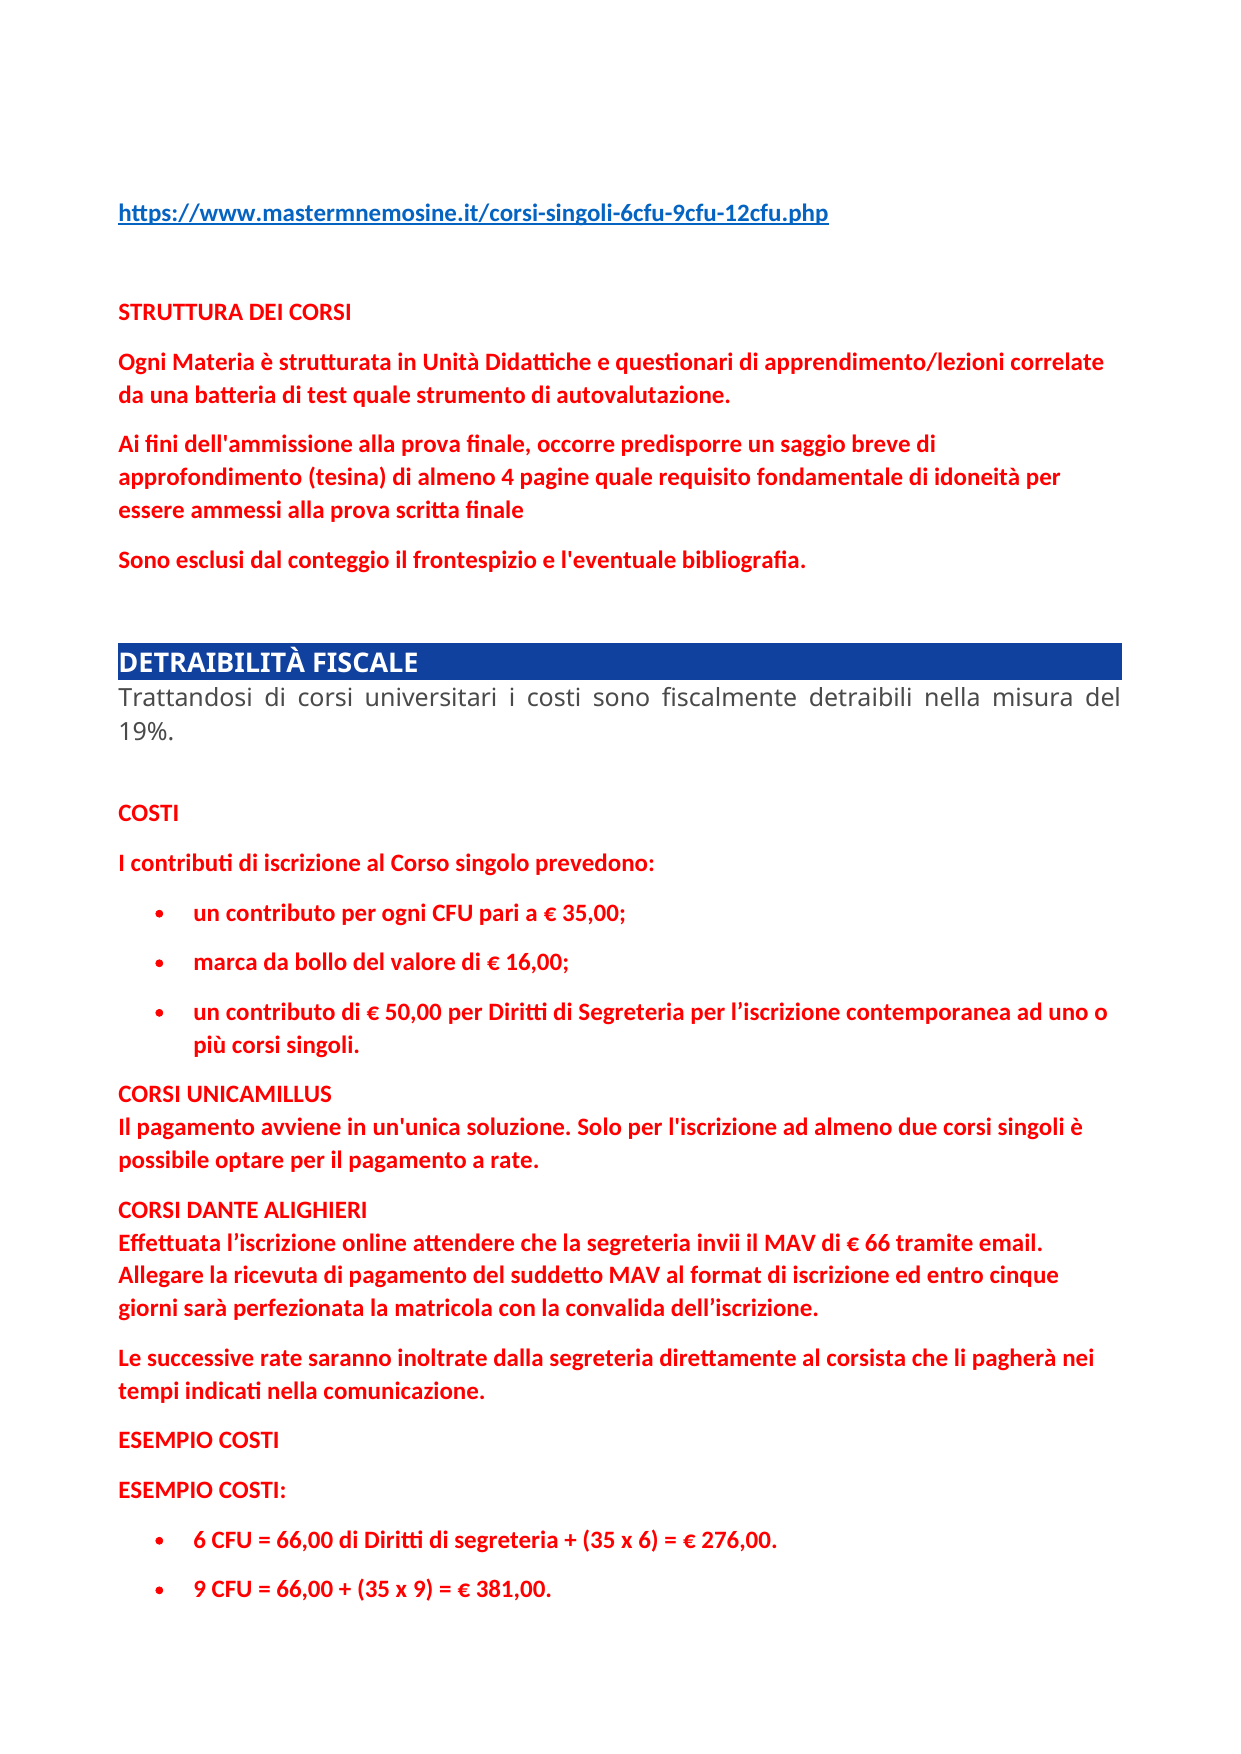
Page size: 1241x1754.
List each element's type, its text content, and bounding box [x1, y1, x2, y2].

text Ai fini dell'ammissione alla prova finale, occorre predisporre un saggio breve di approfondimento (tesina) di almeno 4 pagine quale requisito fondamentale di idoneità per essere ammessi alla prova scritta finale [118, 428, 1122, 525]
text ESEMPIO COSTI [118, 1425, 1122, 1455]
text I contributi di iscrizione al Corso singolo prevedono: [118, 847, 1122, 878]
list 6 CFU = 66,00 di Diritti di segreteria + (35 x 6) = € 276,00. [156, 1524, 1122, 1554]
text COSTI [118, 798, 1122, 828]
list un contributo per ogni CFU pari a € 35,00; [156, 897, 1122, 927]
list un contributo di € 50,00 per Diritti di Segreteria per l’iscrizione contemporanea ad uno o più corsi singoli. [156, 996, 1122, 1059]
text https://www.mastermnemosine.it/corsi-singoli-6cfu-9cfu-12cfu.php [118, 197, 1122, 228]
text ESEMPIO COSTI: [118, 1474, 1122, 1505]
text CORSI DANTE ALIGHIERI Effettuata l’iscrizione online attendere che la segreteria invii il MAV di € 66 tramite email. Allegare la ricevuta di pagamento del suddetto MAV al format di iscrizione ed entro cinque giorni sarà perfezionata la matricola con la convalida dell’iscrizione. [118, 1194, 1122, 1323]
text Sono esclusi dal conteggio il frontespizio e l'eventuale bibliografia. [118, 544, 1122, 574]
text DETRAIBILITÀ FISCALE [118, 643, 1122, 680]
text STRUTTURA DEI CORSI [118, 296, 1122, 327]
text CORSI UNICAMILLUS Il pagamento avviene in un'unica soluzione. Solo per l'iscrizione ad almeno due corsi singoli è possibile optare per il pagamento a rate. [118, 1078, 1122, 1175]
text Ogni Materia è strutturata in Unità Didattiche e questionari di apprendimento/lezioni correlate da una batteria di test quale strumento di autovalutazione. [118, 346, 1122, 409]
text Le successive rate saranno inoltrate dalla segreteria direttamente al corsista che li pagherà nei tempi indicati nella comunicazione. [118, 1342, 1122, 1406]
list 9 CFU = 66,00 + (35 x 9) = € 381,00. [156, 1573, 1122, 1604]
list marca da bollo del valore di € 16,00; [156, 946, 1122, 977]
text Trattandosi di corsi universitari i costi sono fiscalmente detraibili nella misura del 19%. [118, 680, 1122, 748]
